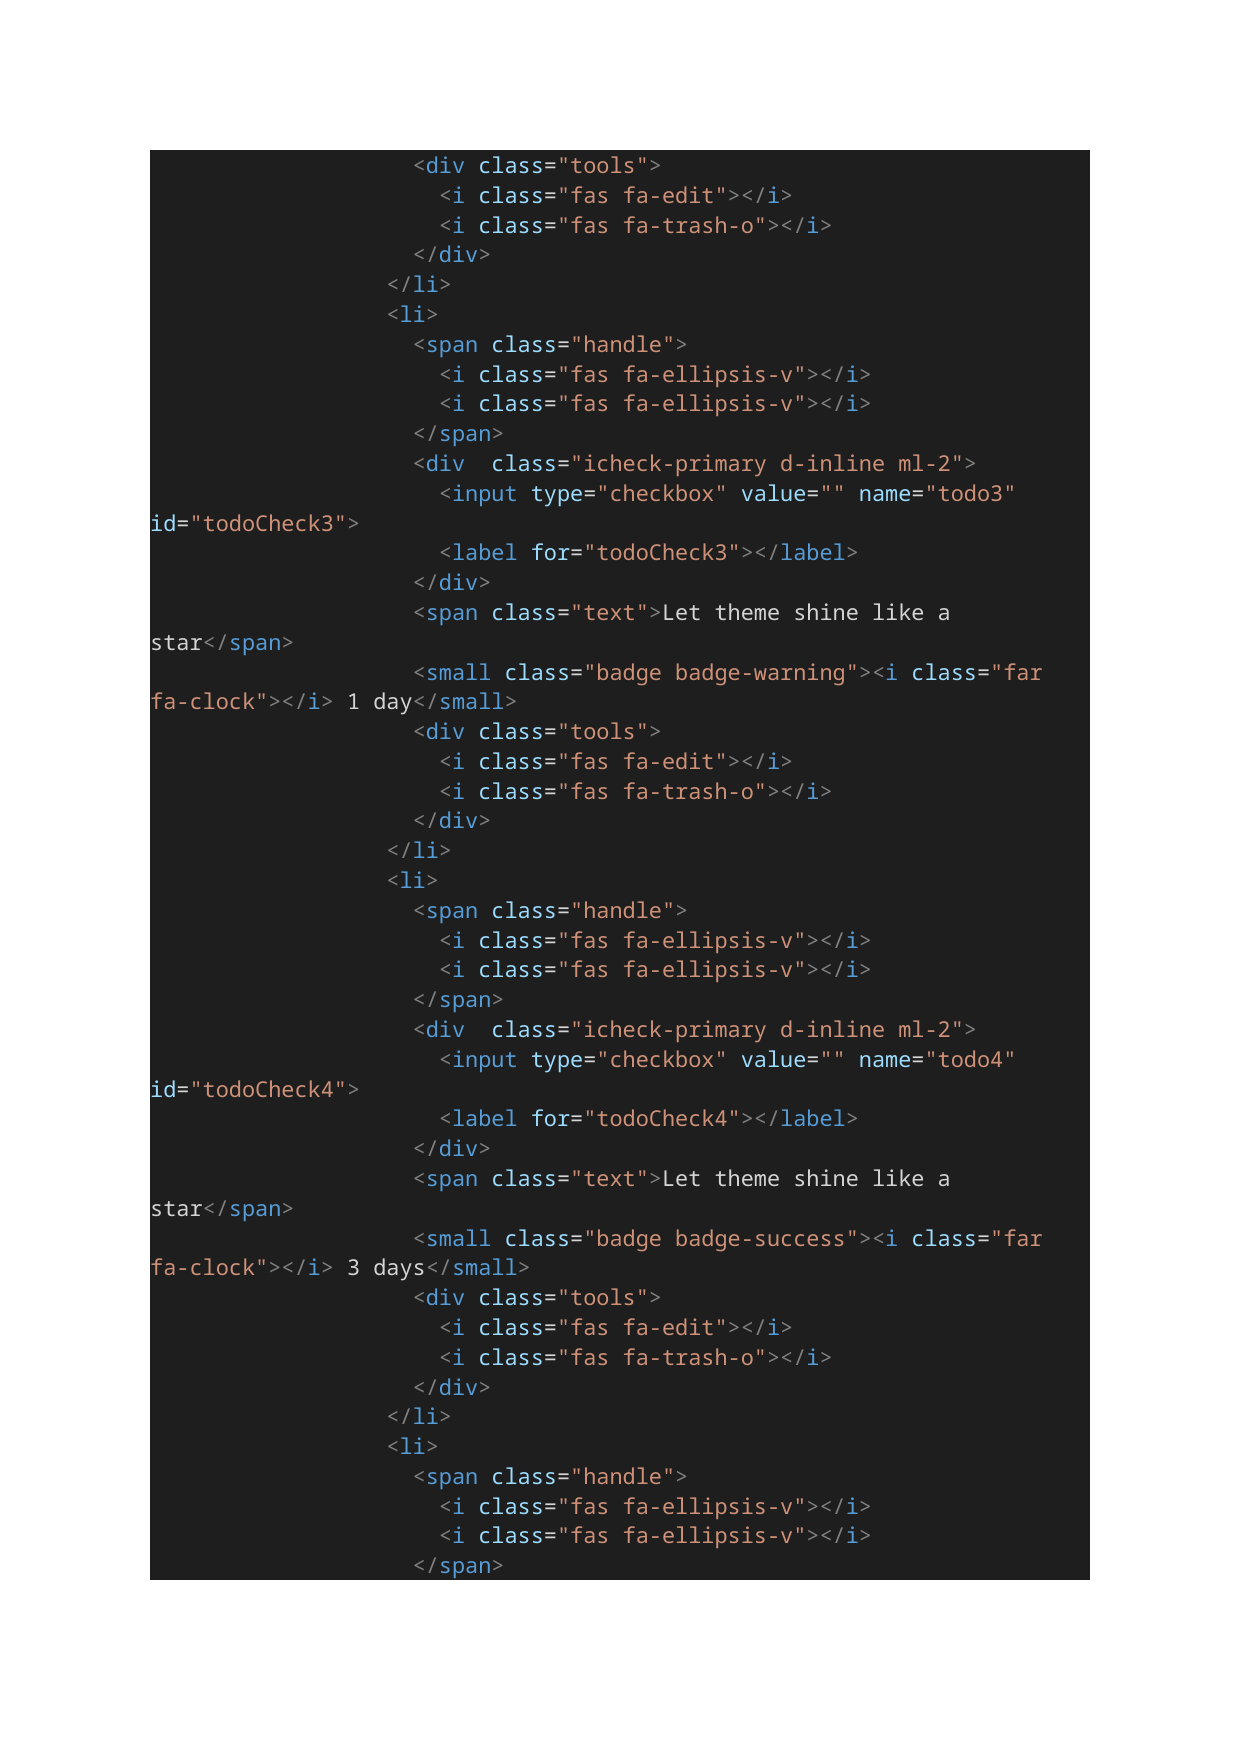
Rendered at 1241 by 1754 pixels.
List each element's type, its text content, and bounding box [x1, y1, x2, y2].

text <i class="fas fa-ellipsis-v"></i> [150, 1520, 1090, 1550]
text <li> [150, 865, 1090, 895]
text </li> [150, 269, 1090, 299]
text <i class="fas fa-ellipsis-v"></i> [150, 388, 1090, 418]
text <i class="fas fa-ellipsis-v"></i> [150, 1491, 1090, 1520]
text <div class="tools"> [150, 1282, 1090, 1312]
text <small class="badge badge-success"><i class="far fa-clock"></i> 3 days</small> [150, 1222, 1090, 1282]
text <label for="todoCheck4"></label> [150, 1103, 1090, 1133]
text <div class="tools"> [150, 716, 1090, 746]
text </div> [150, 567, 1090, 597]
text <i class="fas fa-edit"></i> [150, 1312, 1090, 1342]
text <div class="tools"> [150, 150, 1090, 180]
text <div class="icheck-primary d-inline ml-2"> [150, 1014, 1090, 1044]
text <div class="icheck-primary d-inline ml-2"> [150, 448, 1090, 478]
text </span> [150, 418, 1090, 448]
text </div> [150, 1371, 1090, 1401]
text </li> [150, 835, 1090, 865]
text <li> [150, 1431, 1090, 1461]
text <i class="fas fa-edit"></i> [150, 180, 1090, 209]
text <input type="checkbox" value="" name="todo4" id="todoCheck4"> [150, 1044, 1090, 1103]
text <i class="fas fa-edit"></i> [150, 746, 1090, 776]
text <span class="text">Let theme shine like a star</span> [150, 597, 1090, 656]
text <span class="handle"> [150, 329, 1090, 358]
text <i class="fas fa-ellipsis-v"></i> [150, 924, 1090, 954]
text <small class="badge badge-warning"><i class="far fa-clock"></i> 1 day</small> [150, 656, 1090, 716]
text </div> [150, 1133, 1090, 1163]
text <span class="handle"> [150, 895, 1090, 924]
text </span> [150, 1550, 1090, 1580]
text <i class="fas fa-trash-o"></i> [150, 1342, 1090, 1371]
text <span class="text">Let theme shine like a star</span> [150, 1163, 1090, 1222]
text <label for="todoCheck3"></label> [150, 537, 1090, 567]
text </div> [150, 805, 1090, 835]
text </span> [150, 984, 1090, 1014]
text <i class="fas fa-trash-o"></i> [150, 209, 1090, 239]
text <i class="fas fa-trash-o"></i> [150, 776, 1090, 805]
text <span class="handle"> [150, 1461, 1090, 1491]
text <input type="checkbox" value="" name="todo3" id="todoCheck3"> [150, 478, 1090, 537]
text <i class="fas fa-ellipsis-v"></i> [150, 358, 1090, 388]
text <li> [150, 299, 1090, 329]
text </li> [150, 1401, 1090, 1431]
text </div> [150, 239, 1090, 269]
text <i class="fas fa-ellipsis-v"></i> [150, 954, 1090, 984]
